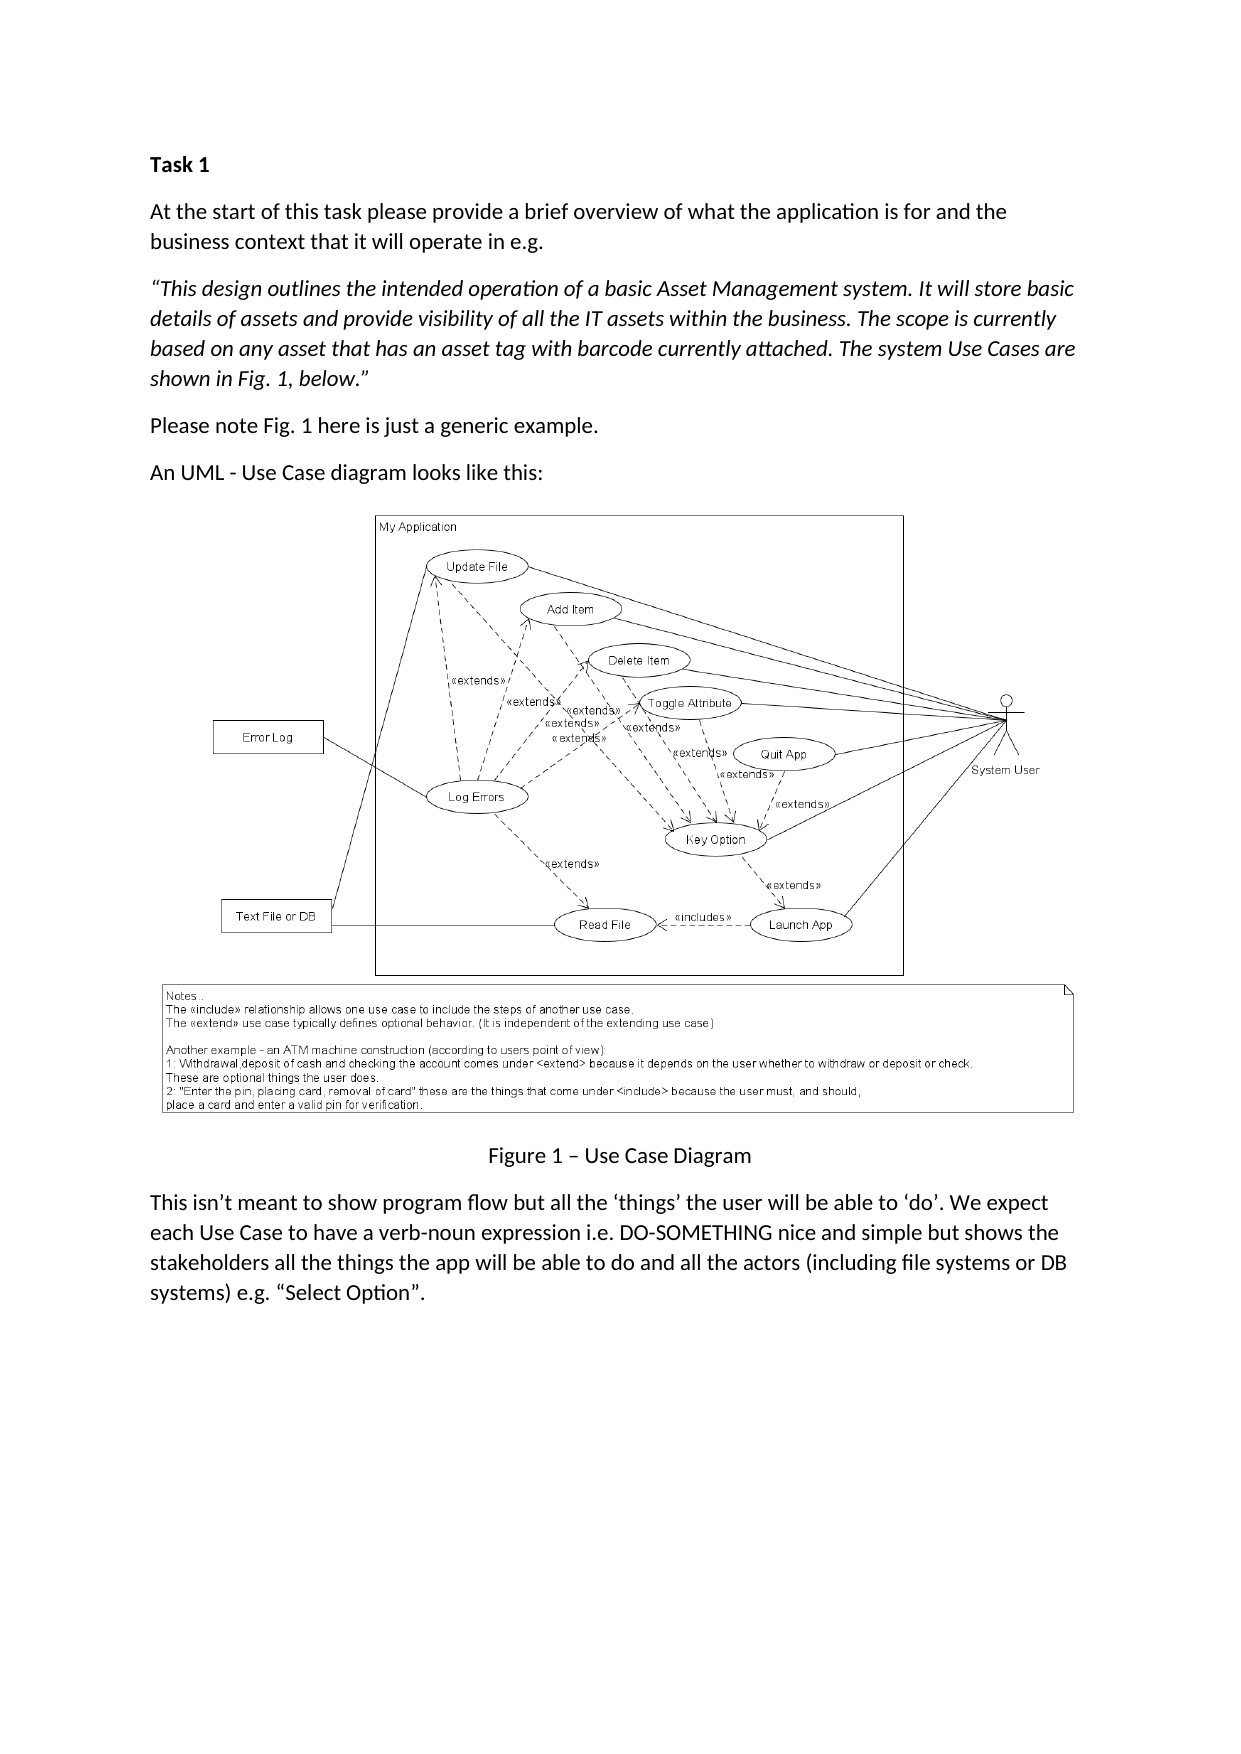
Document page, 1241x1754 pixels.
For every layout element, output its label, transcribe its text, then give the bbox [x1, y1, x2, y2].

text “This design outlines the intended operation of a basic Asset Management system. It will store basic details of assets and provide visibility of all the IT assets within the business. The scope is currently based on any asset that has an asset tag with barcode currently attached. The system Use Cases are shown in Fig. 1, below.” [150, 274, 1090, 393]
text At the start of this task please provide a brief overview of what the application is for and the business context that it will operate in e.g. [150, 197, 1090, 255]
picture [150, 488, 1091, 1122]
text Please note Fig. 1 here is just a generic example. [150, 411, 1090, 439]
text Figure 1 – Use Case Diagram [150, 1141, 1090, 1169]
text An UML - Use Case diagram looks like this: [150, 458, 1090, 488]
text This isn’t meant to show program flow but all the ‘things’ the user will be able to ‘do’. We expect each Use Case to have a verb-noun expression i.e. DO-SOMETHING nice and simple but shows the stakeholders all the things the app will be able to do and all the actors (including file systems or DB systems) e.g. “Select Option”. [150, 1188, 1090, 1306]
text Task 1 [150, 150, 1090, 178]
